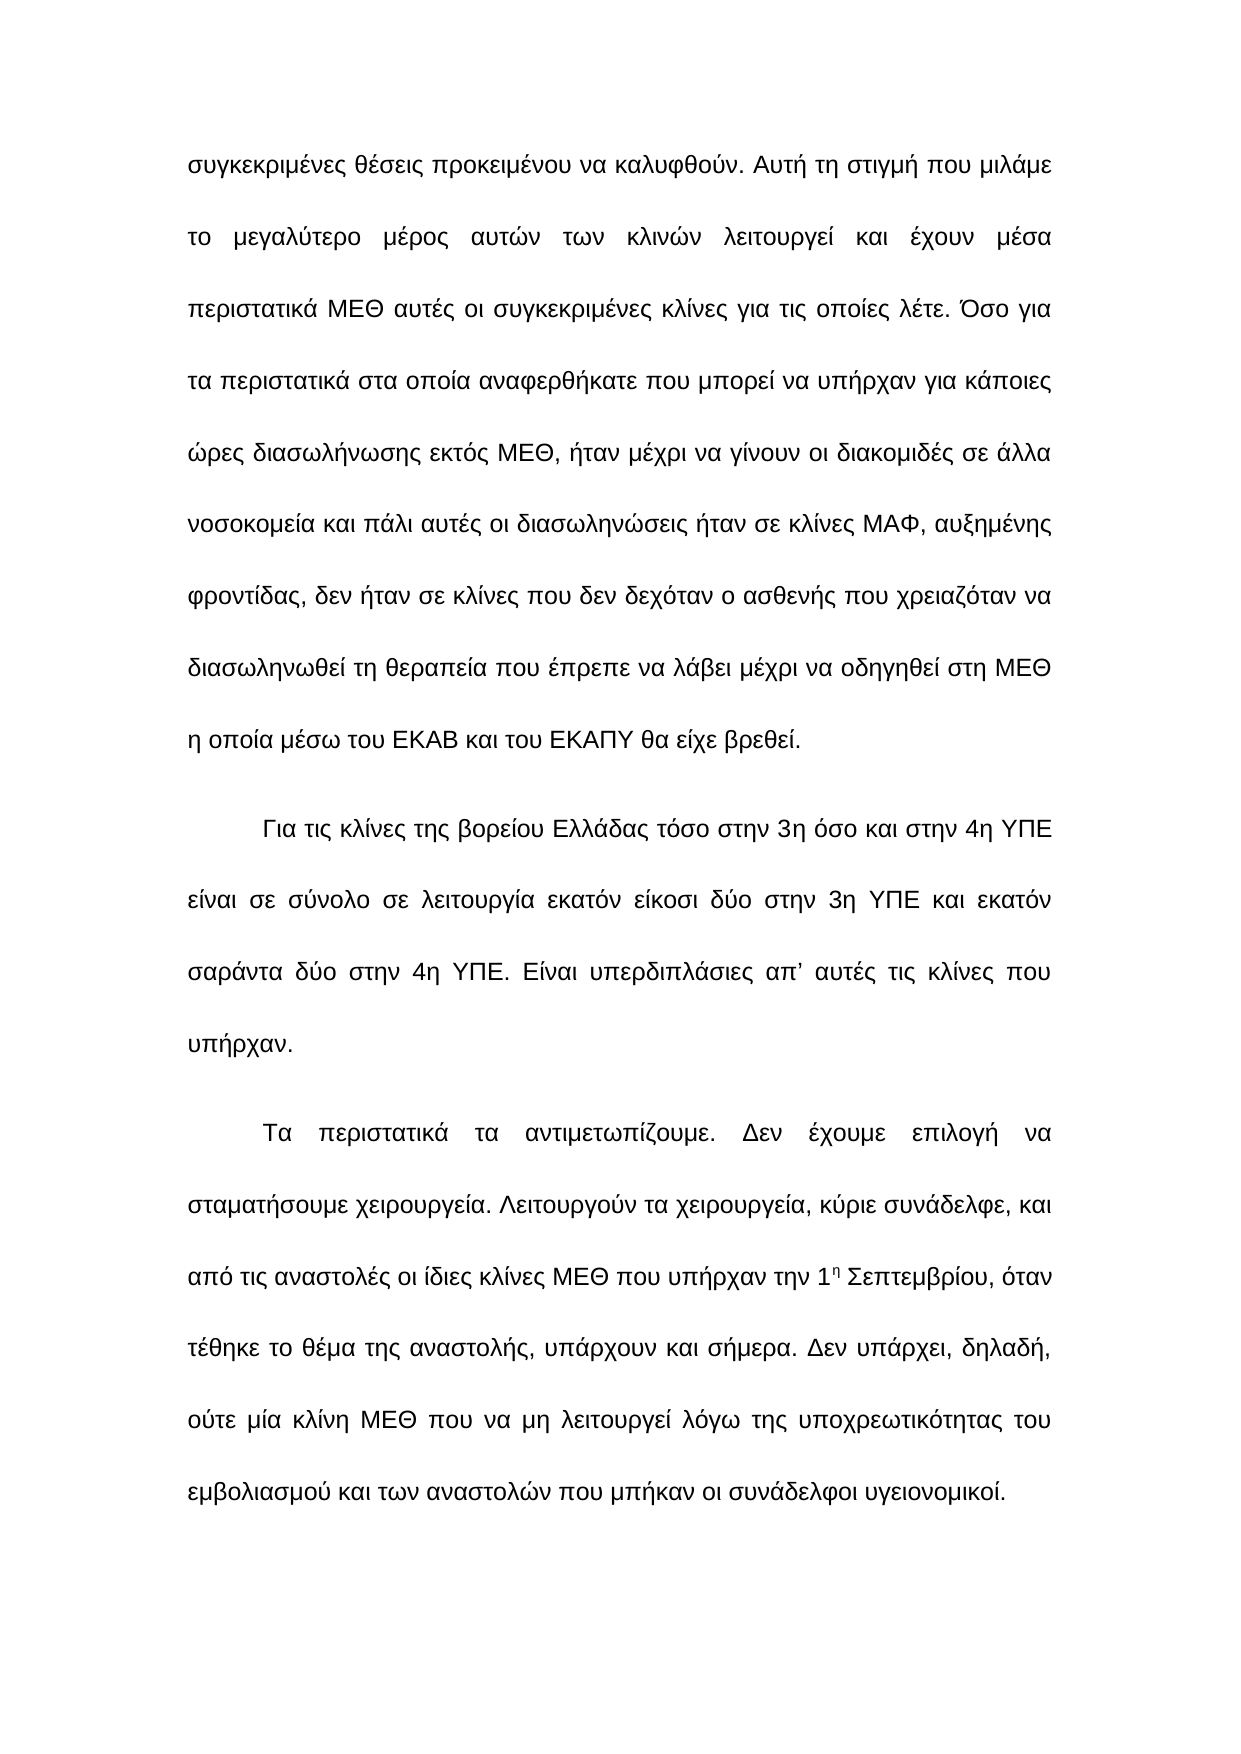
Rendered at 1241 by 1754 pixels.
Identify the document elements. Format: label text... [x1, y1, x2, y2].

text Τα περιστατικά τα αντιμετωπίζουμε. Δεν έχουμε επιλογή να σταματήσουμε χειρουργεία. Λειτουργούν τα χειρουργεία, κύριε συνάδελφε, και από τις αναστολές οι ίδιες κλίνες ΜΕΘ που υπήρχαν την 1η Σεπτεμβρίου, όταν τέθηκε το θέμα της αναστολής, υπάρχουν και σήμερα. Δεν υπάρχει, δηλαδή, ούτε μία κλίνη ΜΕΘ που να μη λειτουργεί λόγω της υποχρεωτικότητας του εμβολιασμού και των αναστολών που μπήκαν οι συνάδελφοι υγειονομικοί. [187, 1118, 1053, 1506]
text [187, 150, 1053, 754]
text Για τις κλίνες της βορείου Ελλάδας τόσο στην 3η όσο και στην 4η ΥΠΕ είναι σε σύνολο σε λειτουργία εκατόν είκοσι δύο στην 3η ΥΠΕ και εκατόν σαράντα δύο στην 4η ΥΠΕ. Είναι υπερδιπλάσιες απ’ αυτές τις κλίνες που υπήρχαν. [187, 813, 1053, 1058]
